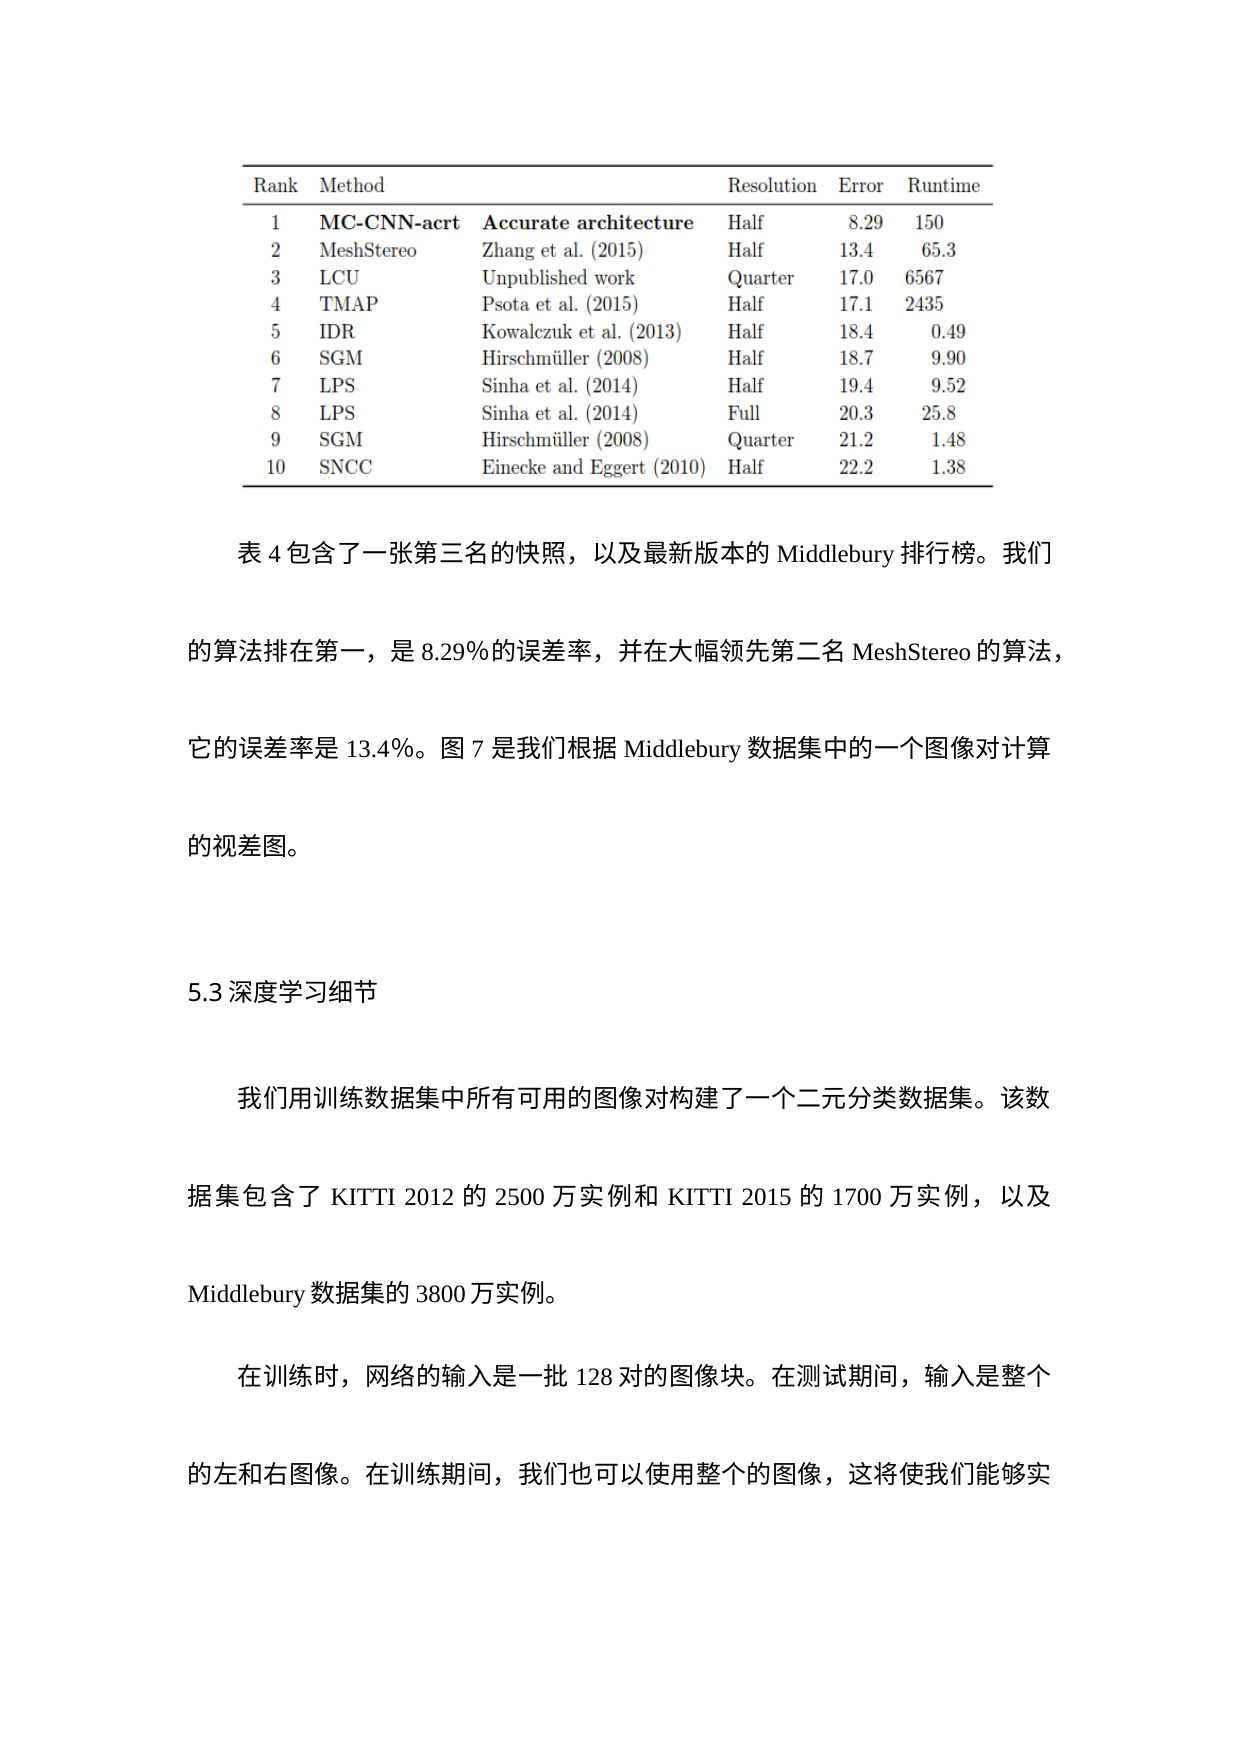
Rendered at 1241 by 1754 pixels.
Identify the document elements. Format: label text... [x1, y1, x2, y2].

text 5.3深度学习细节 [187, 958, 1053, 1023]
text 我们用训练数据集中所有可用的图像对构建了一个二元分类数据集。该数据集包含了KITTI 2012的2500万实例和KITTI 2015的1700万实例，以及Middlebury数据集的3800万实例。 [187, 1064, 1053, 1324]
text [187, 1342, 1053, 1505]
picture [235, 162, 1005, 498]
text 表4包含了一张第三名的快照，以及最新版本的Middlebury排行榜。我们的算法排在第一，是8.29％的误差率，并在大幅领先第二名MeshStereo的算法，它的误差率是13.4％。图7 是我们根据Middlebury数据集中的一个图像对计算的视差图。 [187, 519, 1053, 877]
